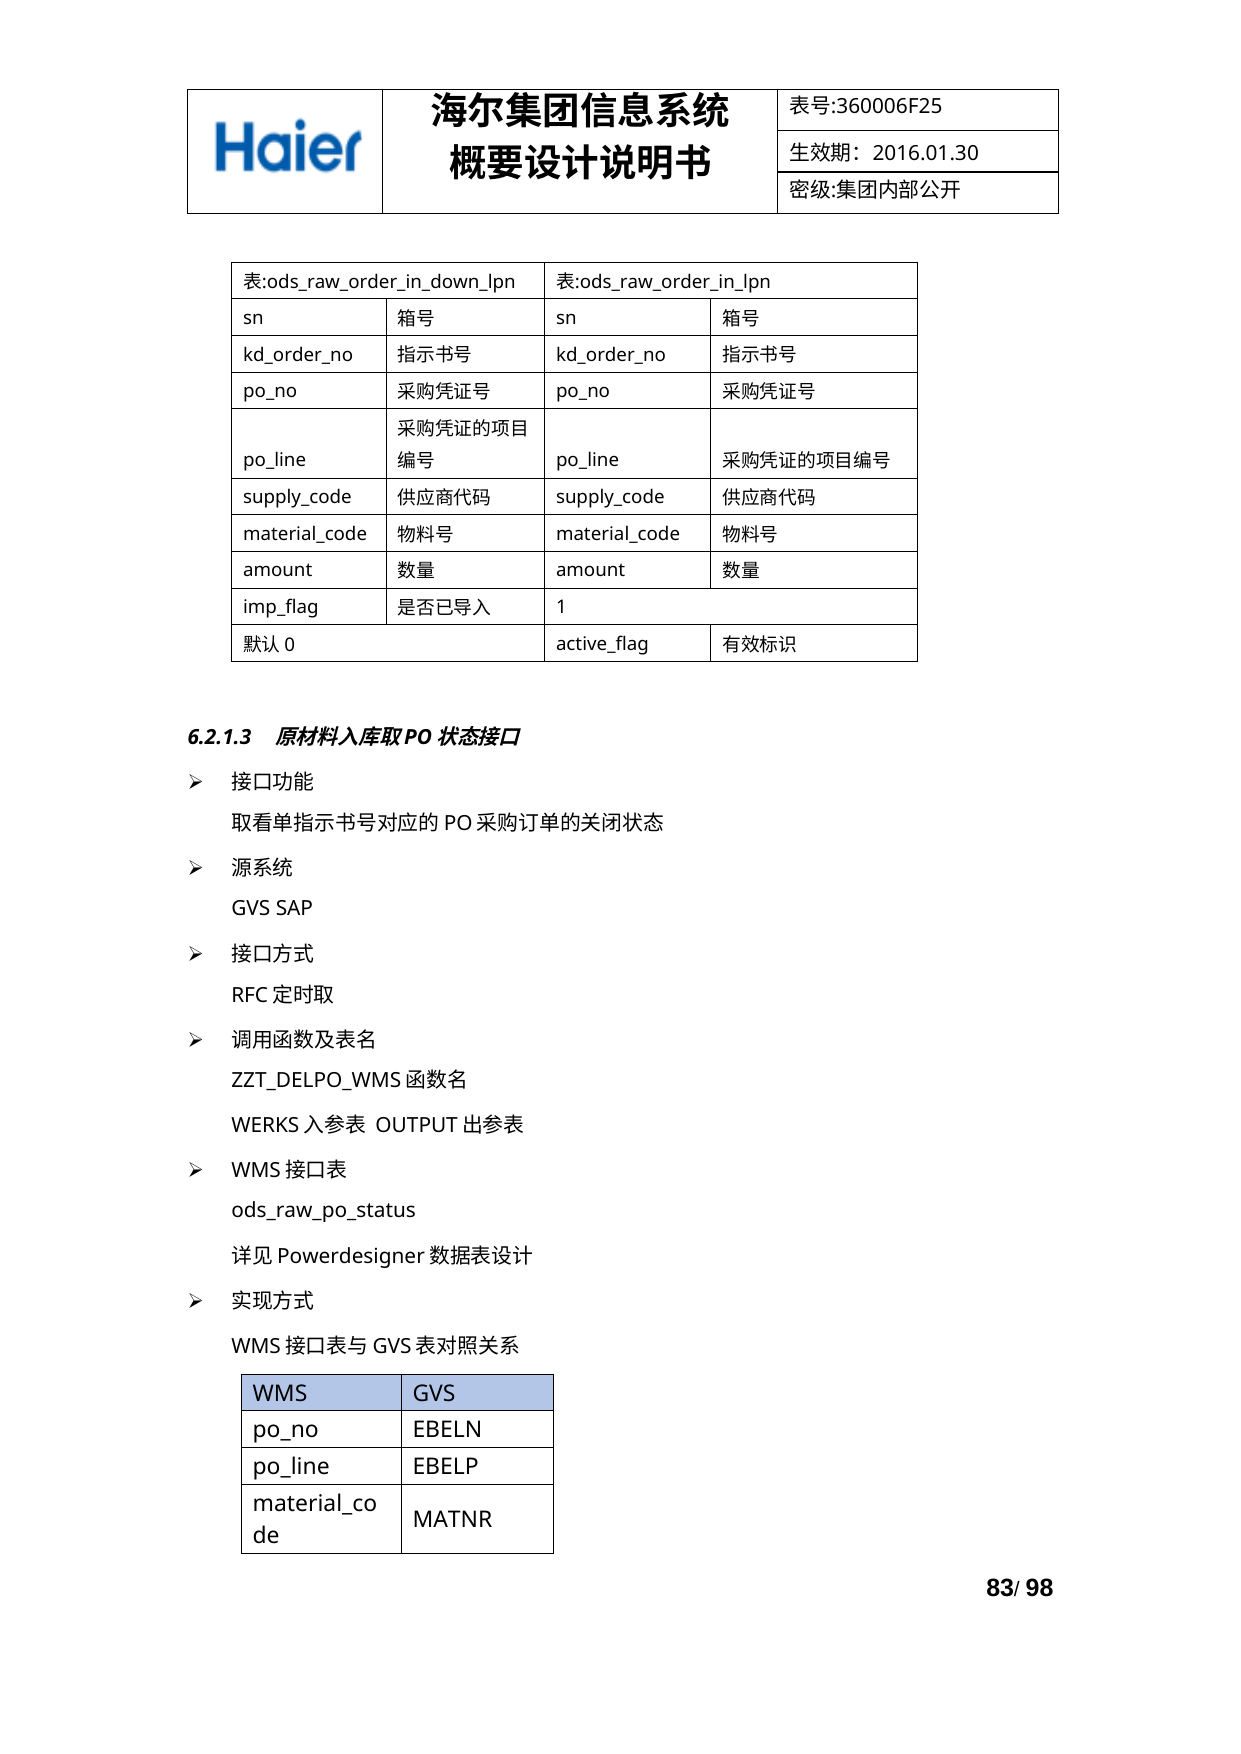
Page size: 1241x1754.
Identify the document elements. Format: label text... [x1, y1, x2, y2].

table_cell 供应商代码 [711, 479, 917, 514]
table_cell material_code [545, 515, 710, 551]
list ZZT_DELPO_WMS函数名 [231, 1063, 1053, 1095]
subtitle 原材料入库取PO状态接口 [187, 719, 1053, 752]
list 实现方式 [187, 1283, 1053, 1316]
table_cell 表:ods_raw_order_in_lpn [545, 263, 917, 298]
table_cell sn [232, 299, 386, 335]
list 源系统 [187, 850, 1053, 883]
table_cell 1 [545, 589, 917, 624]
table_cell 物料号 [387, 515, 544, 551]
table_cell amount [232, 552, 386, 587]
table_cell po_line [232, 409, 386, 477]
table_cell 箱号 [387, 299, 544, 335]
table_cell po_no [545, 373, 710, 408]
table_cell EBELN [402, 1411, 553, 1447]
table_cell supply_code [545, 479, 710, 514]
table_cell po_no [242, 1411, 401, 1447]
table_cell 采购凭证的项目编号 [711, 409, 917, 477]
list ods_raw_po_status [231, 1193, 1053, 1226]
table_cell material_code [242, 1485, 401, 1553]
table_cell active_flag [545, 625, 710, 661]
table_header WMS [242, 1375, 401, 1410]
list WERKS入参表 OUTPUT出参表 [231, 1108, 1053, 1140]
list 接口方式 [187, 936, 1053, 968]
table_cell po_line [242, 1448, 401, 1483]
table_cell po_line [545, 409, 710, 477]
list WMS接口表 [187, 1153, 1053, 1185]
table_cell kd_order_no [232, 336, 386, 372]
table_cell imp_flag [232, 589, 386, 624]
table_cell 默认0 [232, 625, 544, 661]
table_cell supply_code [232, 479, 386, 514]
table_cell 表:ods_raw_order_in_down_lpn [232, 263, 544, 298]
list RFC定时取 [231, 977, 1053, 1009]
list WMS接口表与GVS表对照关系 [231, 1328, 1053, 1361]
table_cell EBELP [402, 1448, 553, 1483]
list 取看单指示书号对应的PO采购订单的关闭状态 [231, 805, 1053, 838]
table_cell 指示书号 [387, 336, 544, 372]
table_header GVS [402, 1375, 553, 1410]
list 接口功能 [187, 764, 1053, 797]
table_cell 数量 [387, 552, 544, 587]
list 调用函数及表名 [187, 1022, 1053, 1054]
table_cell 箱号 [711, 299, 917, 335]
table_cell po_no [232, 373, 386, 408]
table_cell 采购凭证号 [711, 373, 917, 408]
table_cell 数量 [711, 552, 917, 587]
table_cell amount [545, 552, 710, 587]
list 详见Powerdesigner数据表设计 [231, 1238, 1053, 1271]
table_cell MATNR [402, 1485, 553, 1553]
table_cell sn [545, 299, 710, 335]
table_cell 采购凭证号 [387, 373, 544, 408]
table_cell kd_order_no [545, 336, 710, 372]
table_cell 有效标识 [711, 625, 917, 661]
table_cell 指示书号 [711, 336, 917, 372]
table_cell material_code [232, 515, 386, 551]
table_cell 物料号 [711, 515, 917, 551]
table_cell 采购凭证的项目编号 [387, 409, 544, 477]
table_cell 供应商代码 [387, 479, 544, 514]
table_cell 是否已导入 [387, 589, 544, 624]
list GVS SAP [231, 891, 1053, 923]
picture [198, 101, 377, 202]
